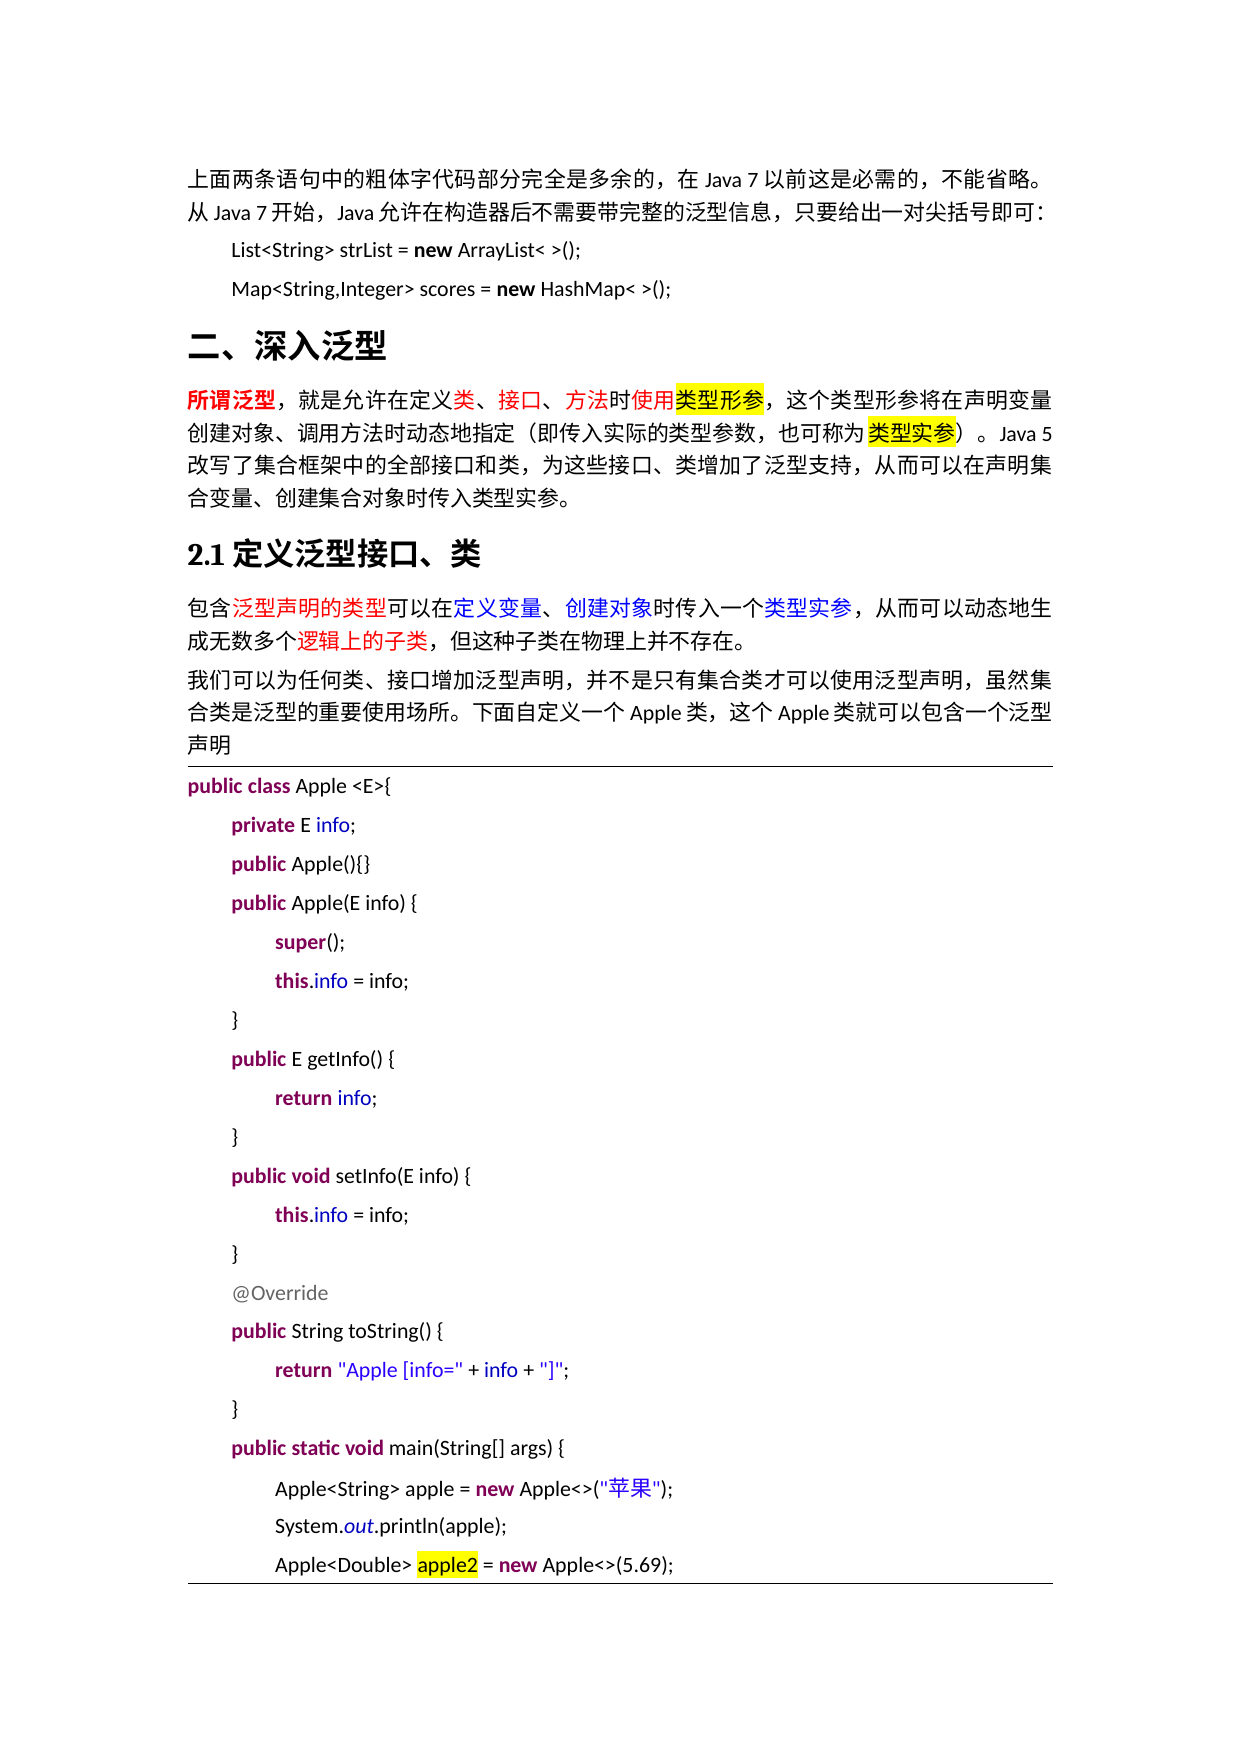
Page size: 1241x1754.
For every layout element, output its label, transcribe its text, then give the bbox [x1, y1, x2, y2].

text super(); [187, 922, 1053, 958]
text Apple<String> apple = new Apple<>("苹果"); [187, 1467, 1053, 1503]
text } [187, 1389, 1053, 1425]
text return info; [187, 1078, 1053, 1113]
text public void setInfo(E info) { [187, 1156, 1053, 1191]
text System.out.println(apple); [187, 1506, 1053, 1542]
text Map<String,Integer> scores = new HashMap< >(); [231, 272, 1053, 305]
subtitle 二、深入泛型 [187, 311, 1053, 376]
text } [187, 1234, 1053, 1269]
text return "Apple [info=" + info + "]"; [187, 1351, 1053, 1386]
text this.info = info; [187, 1195, 1053, 1230]
text 上面两条语句中的粗体字代码部分完全是多余的，在Java 7以前这是必需的，不能省略。从Java 7开始，Java允许在构造器后不需要带完整的泛型信息，只要给出一对尖括号即可： [187, 162, 1053, 227]
text List<String> strList = new ArrayList< >(); [231, 233, 1053, 266]
text this.info = info; [187, 961, 1053, 997]
text public E getInfo() { [187, 1039, 1053, 1074]
text public static void main(String[] args) { [187, 1428, 1053, 1464]
text } [187, 1117, 1053, 1152]
text public class Apple <E>{ [187, 767, 1053, 802]
text } [187, 1000, 1053, 1036]
subtitle 2.1 定义泛型接口、类 [187, 519, 1053, 584]
text Apple<Double> apple2 = new Apple<>(5.69); [187, 1545, 1053, 1584]
text 包含泛型声明的类型可以在定义变量、创建对象时传入一个类型实参，从而可以动态地生成无数多个逻辑上的子类，但这种子类在物理上并不存在。 [187, 591, 1053, 656]
text private E info; [187, 805, 1053, 841]
text 所谓泛型，就是允许在定义类、接口、方法时使用类型形参，这个类型形参将在声明变量、创建对象、调用方法时动态地指定（即传入实际的类型参数，也可称为类型实参）。Java 5改写了集合框架中的全部接口和类，为这些接口、类增加了泛型支持，从而可以在声明集合变量、创建集合对象时传入类型实参。 [187, 383, 1053, 513]
text public String toString() { [187, 1312, 1053, 1347]
text public Apple(){} [187, 844, 1053, 880]
text 我们可以为任何类、接口增加泛型声明，并不是只有集合类才可以使用泛型声明，虽然集合类是泛型的重要使用场所。下面自定义一个Apple类，这个Apple类就可以包含一个泛型声明 [187, 662, 1053, 760]
text public Apple(E info) { [187, 883, 1053, 919]
text @Override [187, 1273, 1053, 1308]
